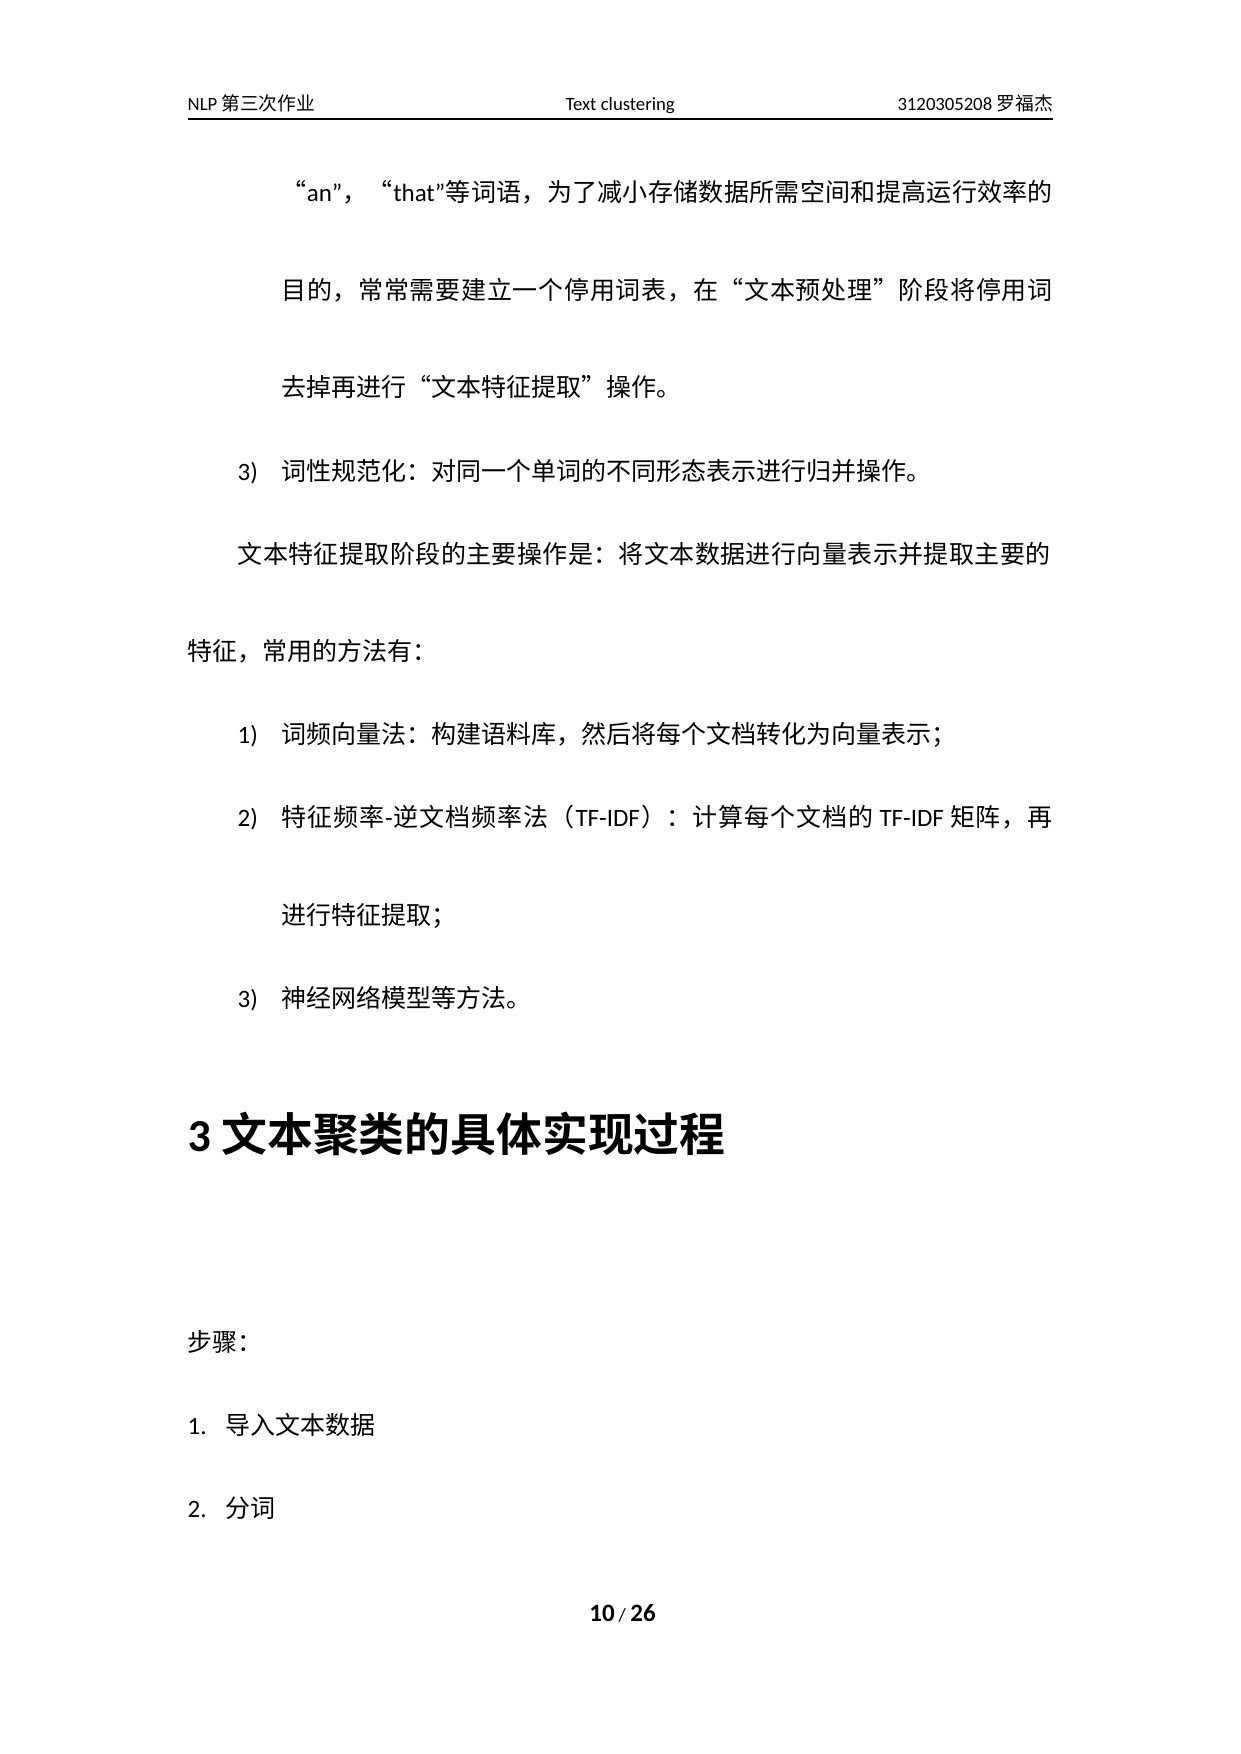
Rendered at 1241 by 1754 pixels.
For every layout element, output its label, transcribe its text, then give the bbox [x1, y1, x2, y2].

text 文本特征提取阶段的主要操作是：将文本数据进行向量表示并提取主要的特征，常用的方法有： [187, 520, 1053, 682]
subtitle 3 文本聚类的具体实现过程 [187, 1083, 1053, 1180]
list 词频向量法：构建语料库，然后将每个文档转化为向量表示； [237, 700, 1053, 765]
list 分词 [187, 1474, 1053, 1539]
list 特征频率-逆文档频率法（TF-IDF）：计算每个文档的TF-IDF矩阵，再进行特征提取； [237, 783, 1053, 946]
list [237, 158, 1053, 418]
text 步骤： [187, 1308, 1053, 1373]
list 导入文本数据 [187, 1391, 1053, 1456]
list 神经网络模型等方法。 [237, 964, 1053, 1029]
list 词性规范化：对同一个单词的不同形态表示进行归并操作。 [237, 437, 1053, 502]
